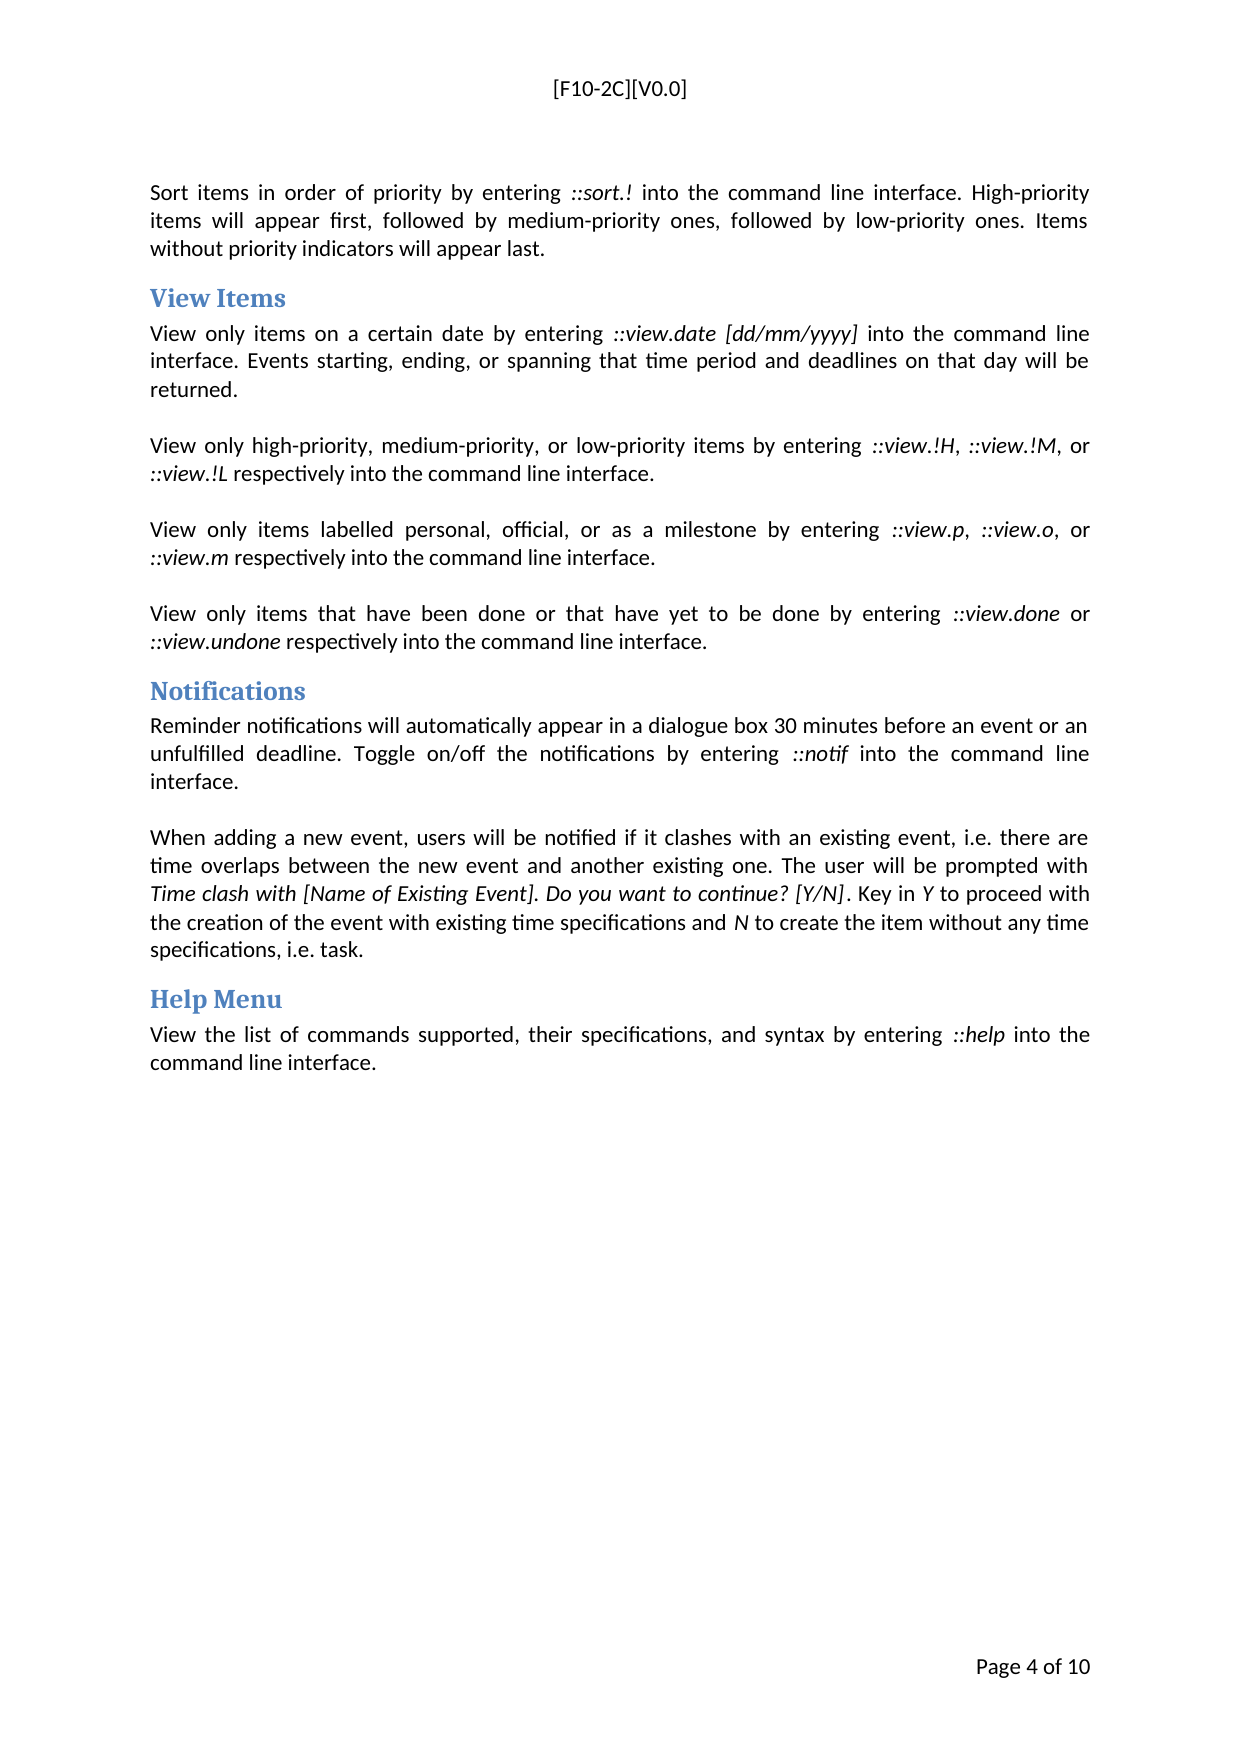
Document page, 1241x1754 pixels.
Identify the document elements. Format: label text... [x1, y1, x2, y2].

subtitle Help Menu [150, 984, 1090, 1016]
text Reminder notifications will automatically appear in a dialogue box 30 minutes before an event or an unfulfilled deadline. Toggle on/off the notifications by entering ::notif into the command line interface. [150, 711, 1090, 796]
subtitle Notifications [150, 676, 1090, 707]
text View only items labelled personal, official, or as a milestone by entering ::view.p, ::view.o, or ::view.m respectively into the command line interface. [150, 515, 1090, 571]
text Sort items in order of priority by entering ::sort.! into the command line interface. High-priority items will appear first, followed by medium-priority ones, followed by low-priority ones. Items without priority indicators will appear last. [150, 178, 1090, 262]
text When adding a new event, users will be notified if it clashes with an existing event, i.e. there are time overlaps between the new event and another existing one. The user will be prompted with Time clash with [Name of Existing Event]. Do you want to continue? [Y/N]. Key in Y to proceed with the creation of the event with existing time specifications and N to create the item without any time specifications, i.e. task. [150, 823, 1090, 964]
text View only items on a certain date by entering ::view.date [dd/mm/yyyy] into the command line interface. Events starting, ending, or spanning that time period and deadlines on that day will be returned. [150, 319, 1090, 403]
text View the list of commands supported, their specifications, and syntax by entering ::help into the command line interface. [150, 1020, 1090, 1076]
text View only items that have been done or that have yet to be done by entering ::view.done or ::view.undone respectively into the command line interface. [150, 599, 1090, 655]
text View only high-priority, medium-priority, or low-priority items by entering ::view.!H, ::view.!M, or ::view.!L respectively into the command line interface. [150, 431, 1090, 487]
subtitle View Items [150, 283, 1090, 314]
